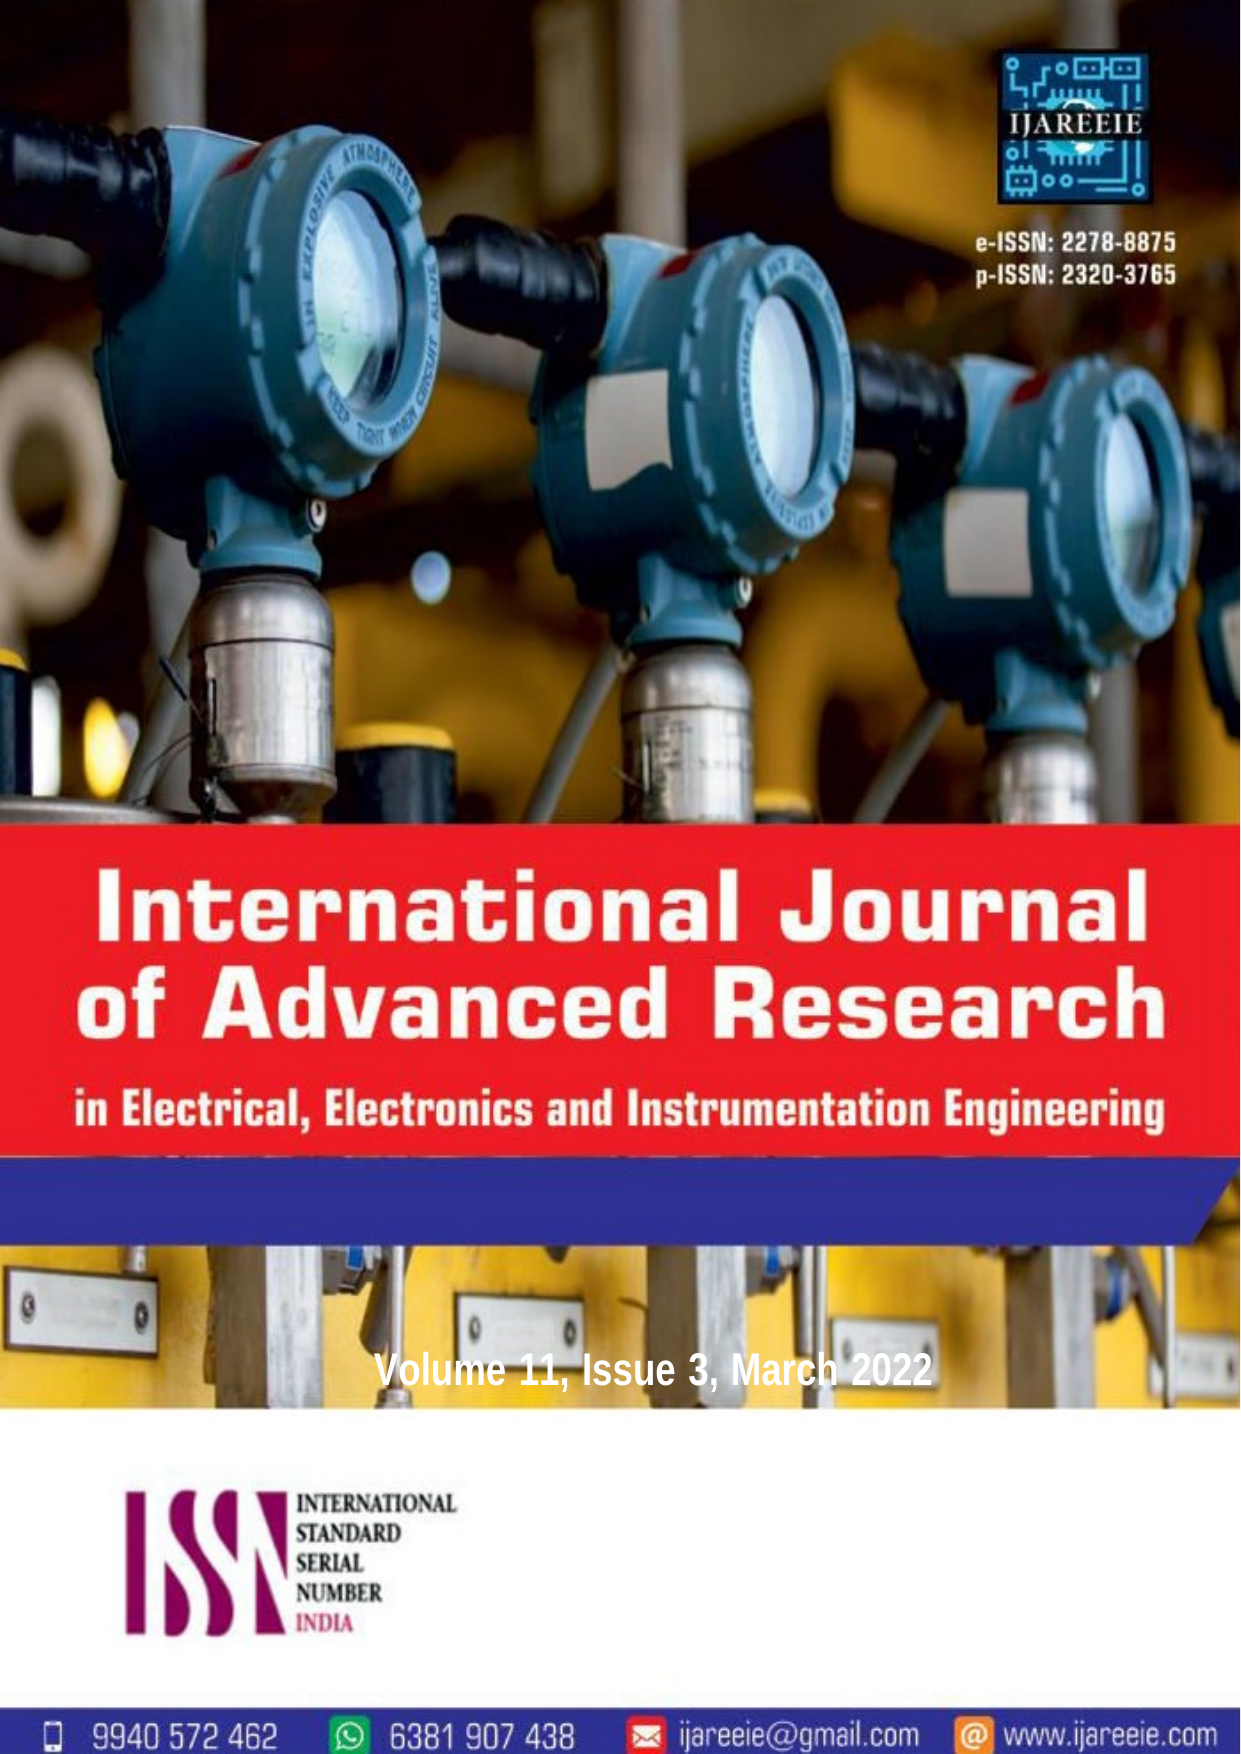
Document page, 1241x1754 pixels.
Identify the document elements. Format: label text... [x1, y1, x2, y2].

picture [0, 0, 1241, 1754]
text Volume 11, Issue 3, March 2022 [372, 1343, 934, 1395]
